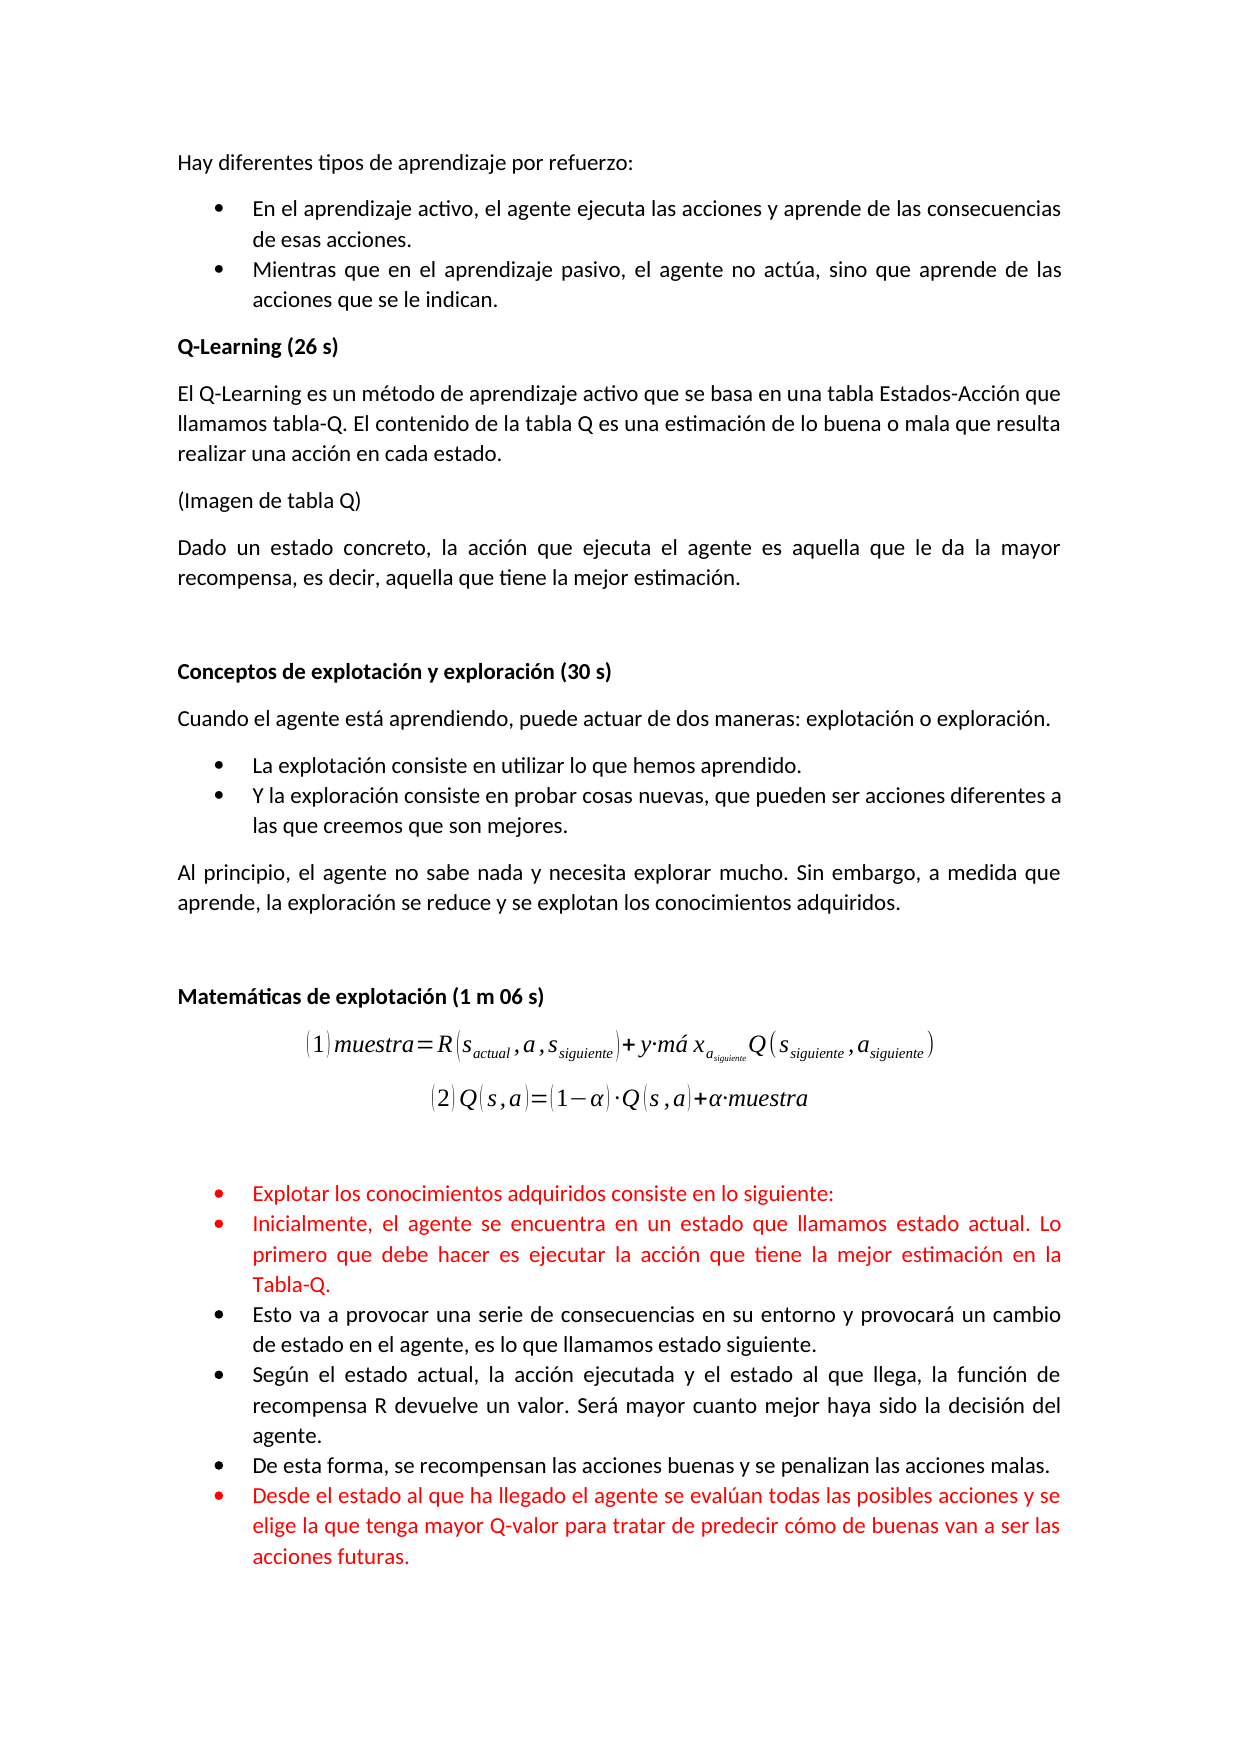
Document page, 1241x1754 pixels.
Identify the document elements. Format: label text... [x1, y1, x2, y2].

text Conceptos de explotación y exploración (30 s) [177, 657, 1063, 685]
list Y la exploración consiste en probar cosas nuevas, que pueden ser acciones diferentes a las que creemos que son mejores. [215, 781, 1063, 839]
text Dado un estado concreto, la acción que ejecuta el agente es aquella que le da la mayor recompensa, es decir, aquella que tiene la mejor estimación. [177, 533, 1063, 591]
list Explotar los conocimientos adquiridos consiste en lo siguiente: [215, 1179, 1063, 1207]
list La explotación consiste en utilizar lo que hemos aprendido. [215, 751, 1063, 779]
list Esto va a provocar una serie de consecuencias en su entorno y provocará un cambio de estado en el agente, es lo que llamamos estado siguiente. [215, 1300, 1063, 1358]
list Según el estado actual, la acción ejecutada y el estado al que llega, la función de recompensa R devuelve un valor. Será mayor cuanto mejor haya sido la decisión del agente. [215, 1361, 1063, 1449]
list Desde el estado al que ha llegado el agente se evalúan todas las posibles acciones y se elige la que tenga mayor Q-valor para tratar de predecir cómo de buenas van a ser las acciones futuras. [215, 1481, 1063, 1570]
text Q-Learning (26 s) [177, 332, 1063, 360]
list En el aprendizaje activo, el agente ejecuta las acciones y aprende de las consecuencias de esas acciones. [215, 194, 1063, 253]
text El Q-Learning es un método de aprendizaje activo que se basa en una tabla Estados-Acción que llamamos tabla-Q. El contenido de la tabla Q es una estimación de lo buena o mala que resulta realizar una acción en cada estado. [177, 379, 1063, 467]
text Hay diferentes tipos de aprendizaje por refuerzo: [177, 148, 1063, 176]
list Mientras que en el aprendizaje pasivo, el agente no actúa, sino que aprende de las acciones que se le indican. [215, 255, 1063, 313]
text Al principio, el agente no sabe nada y necesita explorar mucho. Sin embargo, a medida que aprende, la exploración se reduce y se explotan los conocimientos adquiridos. [177, 858, 1063, 916]
text (Imagen de tabla Q) [177, 486, 1063, 514]
list De esta forma, se recompensan las acciones buenas y se penalizan las acciones malas. [215, 1451, 1063, 1479]
text Matemáticas de explotación (1 m 06 s) [177, 982, 1063, 1010]
list Inicialmente, el agente se encuentra en un estado que llamamos estado actual. Lo primero que debe hacer es ejecutar la acción que tiene la mejor estimación en la Tabla-Q. [215, 1209, 1063, 1298]
text Cuando el agente está aprendiendo, puede actuar de dos maneras: explotación o exploración. [177, 704, 1063, 732]
